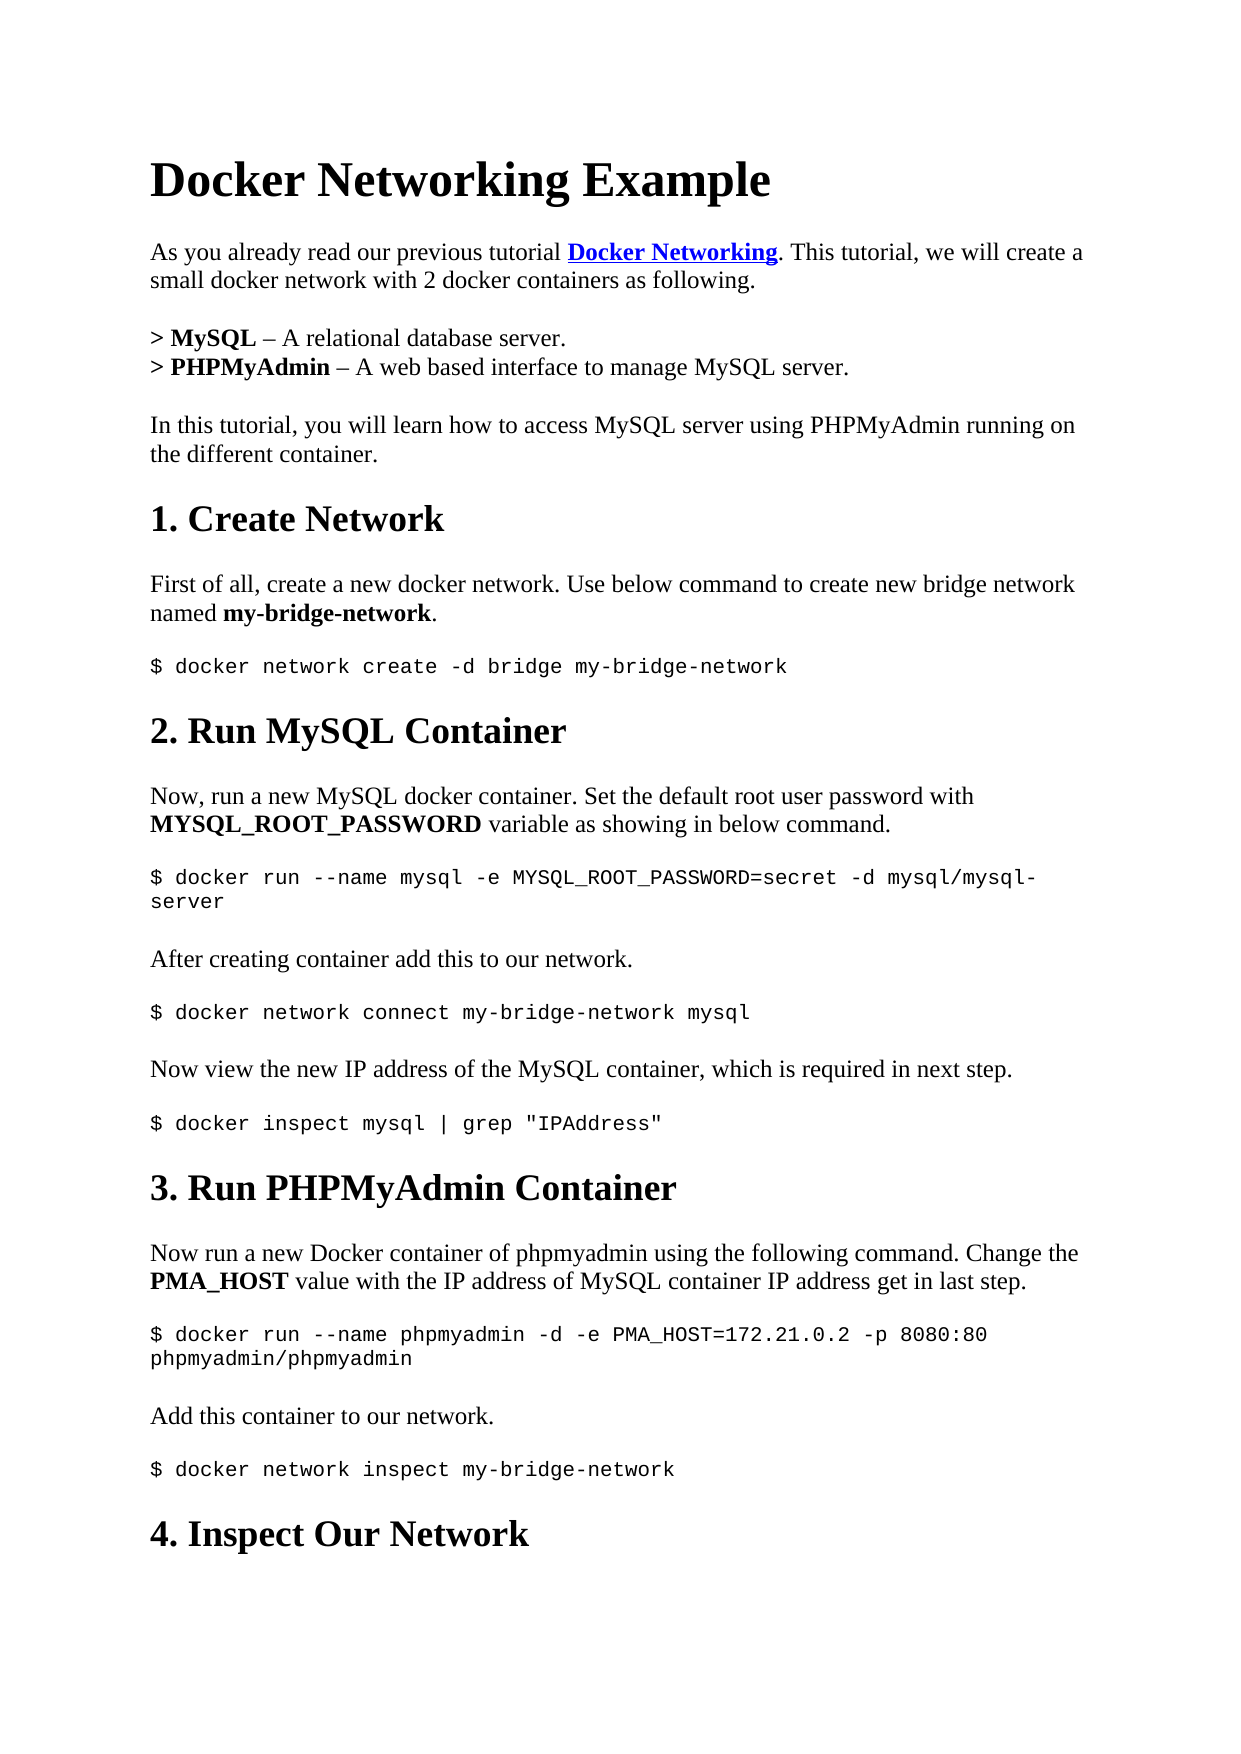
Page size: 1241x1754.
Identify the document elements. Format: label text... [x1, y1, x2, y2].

text $ docker run --name phpmyadmin -d -e PMA_HOST=172.21.0.2 -p 8080:80 phpmyadmin/phpmyadmin [150, 1324, 1090, 1372]
text After creating container add this to our network. [150, 944, 1090, 973]
text $ docker run --name mysql -e MYSQL_ROOT_PASSWORD=secret -d mysql/mysql-server [150, 867, 1090, 915]
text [150, 1459, 1090, 1482]
text As you already read our previous tutorial Docker Networking. This tutorial, we will create a small docker network with 2 docker containers as following. [150, 237, 1090, 294]
text Now run a new Docker container of phpmyadmin using the following command. Change the PMA_HOST value with the IP address of MySQL container IP address get in last step. [150, 1238, 1090, 1295]
text First of all, create a new docker network. Use below command to create new bridge network named my-bridge-network. [150, 569, 1090, 626]
text Now, run a new MySQL docker container. Set the default root user password with MYSQL_ROOT_PASSWORD variable as showing in below command. [150, 781, 1090, 838]
text 4. Inspect Our Network [150, 1511, 1090, 1554]
text 3. Run PHPMyAdmin Container [150, 1165, 1090, 1208]
text Add this container to our network. [150, 1401, 1090, 1429]
text > MySQL – A relational database server. > PHPMyAdmin – A web based interface to manage MySQL server. [150, 323, 1090, 381]
text Now view the new IP address of the MySQL container, which is required in next step. [150, 1054, 1090, 1083]
text In this tutorial, you will learn how to access MySQL server using PHPMyAdmin running on the different container. [150, 410, 1090, 467]
text $ docker network create -d bridge my-bridge-network [150, 656, 1090, 679]
text Docker Networking Example [150, 150, 1090, 207]
text $ docker inspect mysql | grep "IPAddress" [150, 1112, 1090, 1136]
text $ docker network connect my-bridge-network mysql [150, 1002, 1090, 1025]
text 2. Run MySQL Container [150, 708, 1090, 752]
text 1. Create Network [150, 497, 1090, 540]
